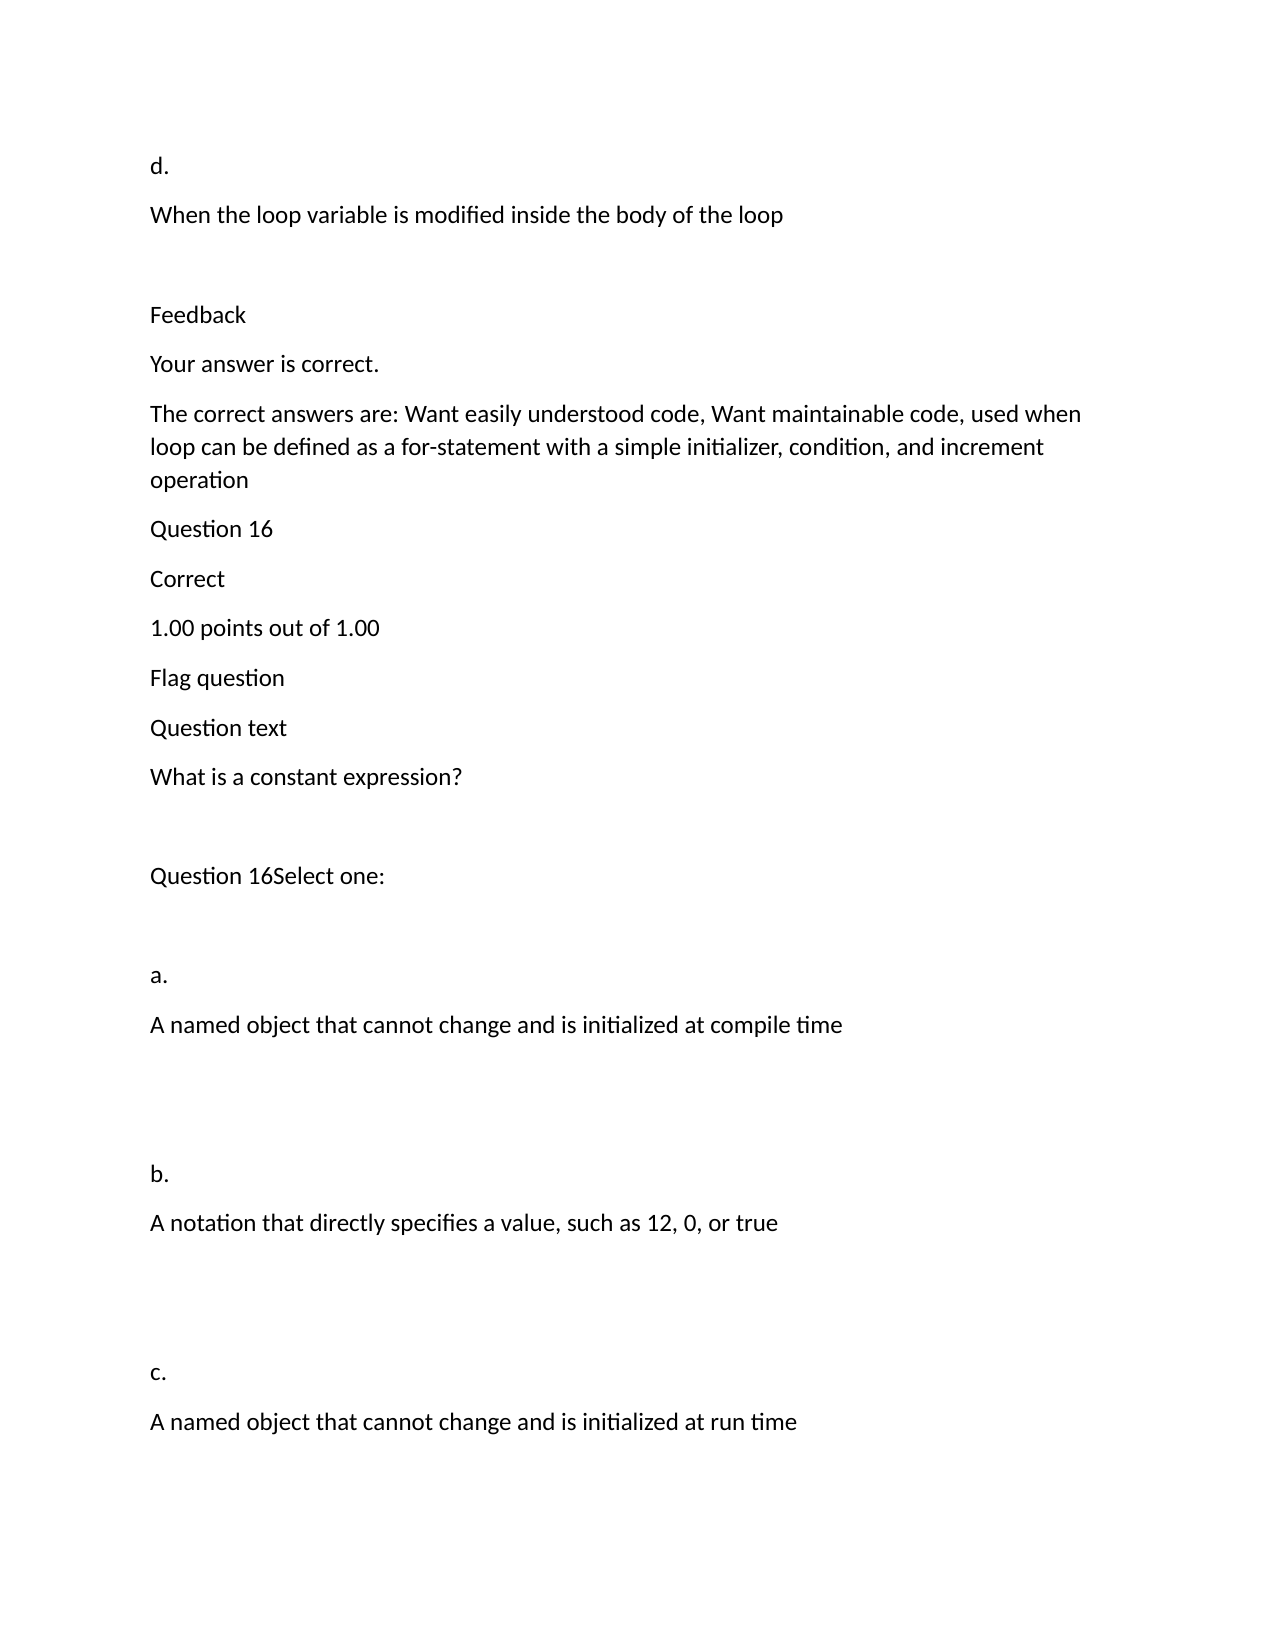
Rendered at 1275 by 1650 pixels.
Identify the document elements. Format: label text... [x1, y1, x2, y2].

text d. [150, 150, 1125, 181]
text The correct answers are: Want easily understood code, Want maintainable code, used when loop can be defined as a for-statement with a simple initializer, condition, and increment operation [150, 398, 1125, 494]
text Feedback [150, 299, 1125, 329]
text Your answer is correct. [150, 348, 1125, 379]
text b. [150, 1158, 1125, 1188]
text Question 16Select one: [150, 860, 1125, 891]
text A notation that directly specifies a value, such as 12, 0, or true [150, 1207, 1125, 1238]
text c. [150, 1356, 1125, 1387]
text Question 16 [150, 513, 1125, 544]
text Question text [150, 712, 1125, 742]
text A named object that cannot change and is initialized at compile time [150, 1009, 1125, 1040]
text Flag question [150, 662, 1125, 693]
text When the loop variable is modified inside the body of the loop [150, 199, 1125, 230]
text 1.00 points out of 1.00 [150, 612, 1125, 643]
text A named object that cannot change and is initialized at run time [150, 1406, 1125, 1436]
text What is a constant expression? [150, 761, 1125, 792]
text Correct [150, 563, 1125, 593]
text a. [150, 959, 1125, 990]
